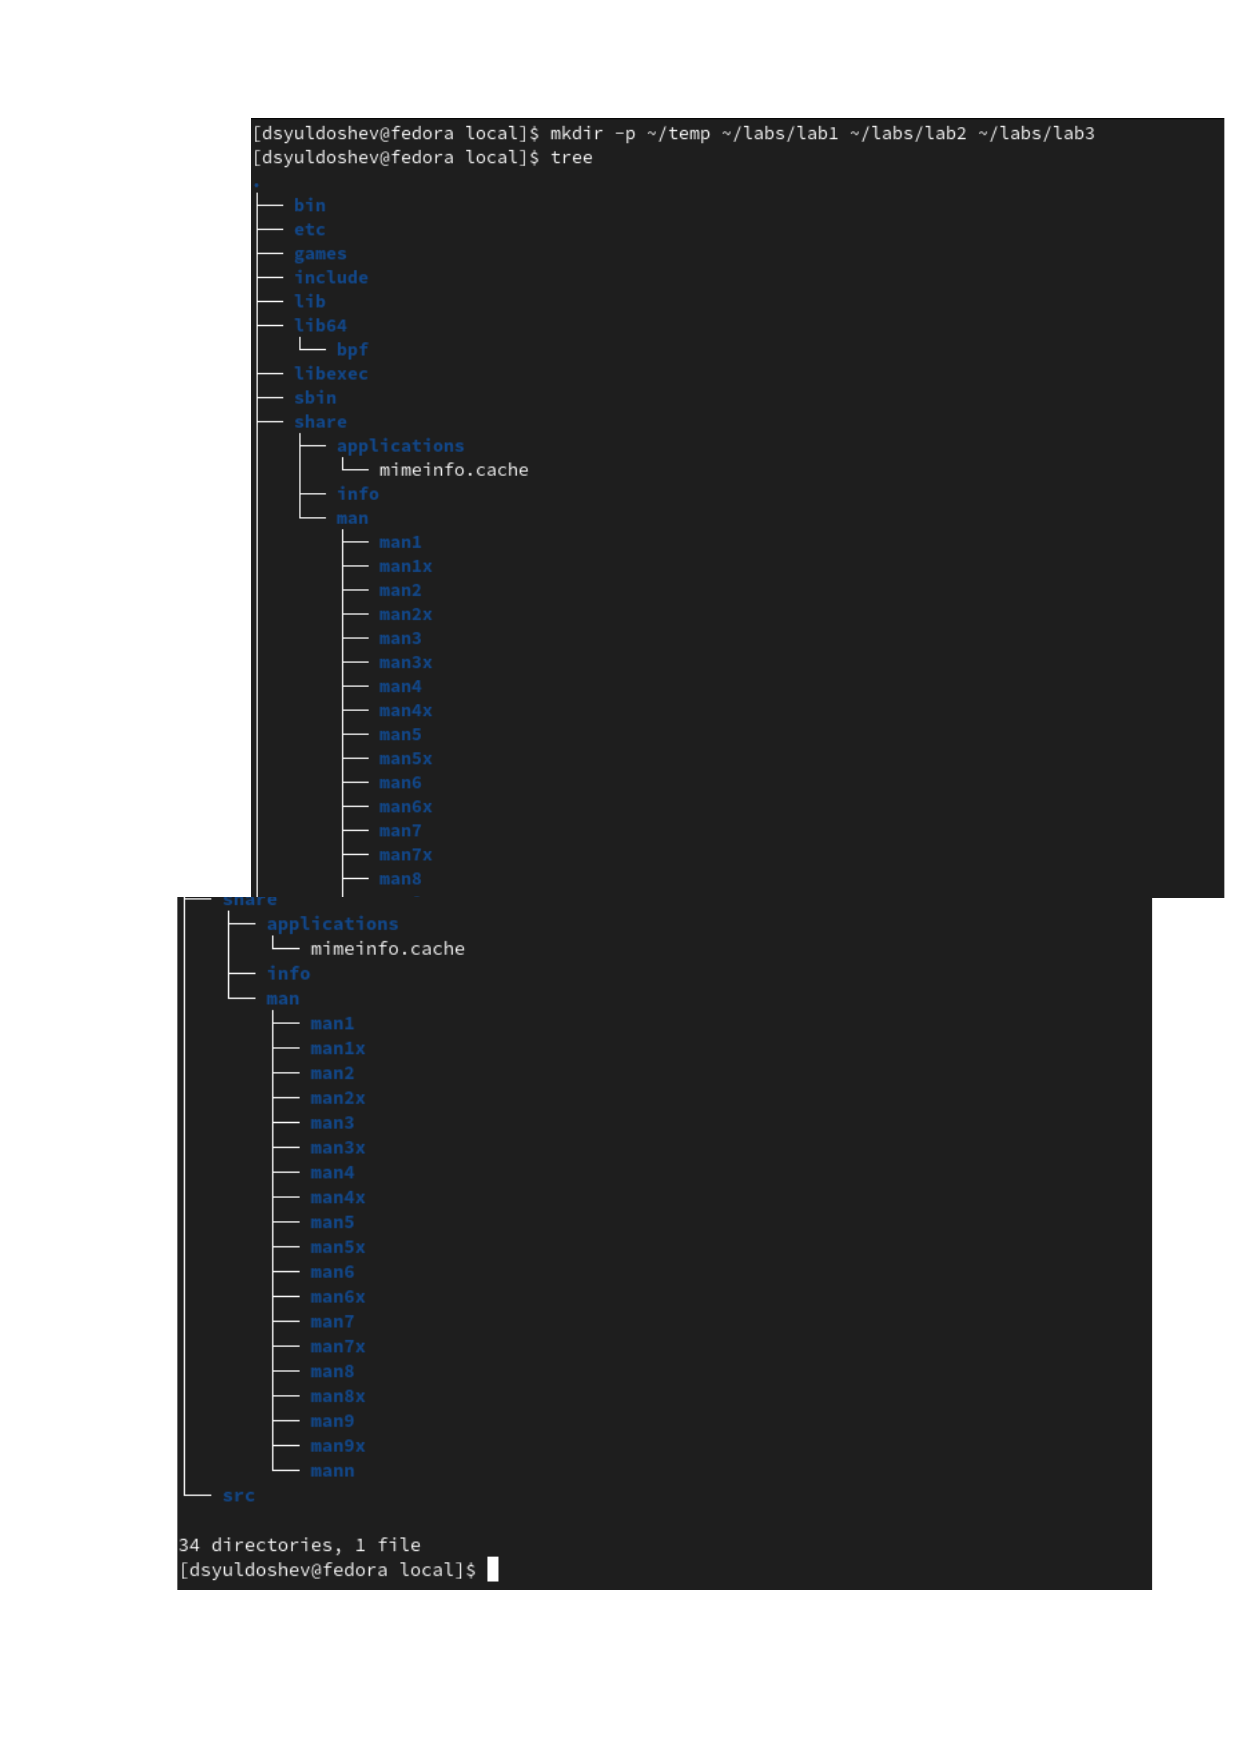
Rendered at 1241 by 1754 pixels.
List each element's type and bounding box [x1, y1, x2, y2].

picture [177, 118, 1225, 1590]
